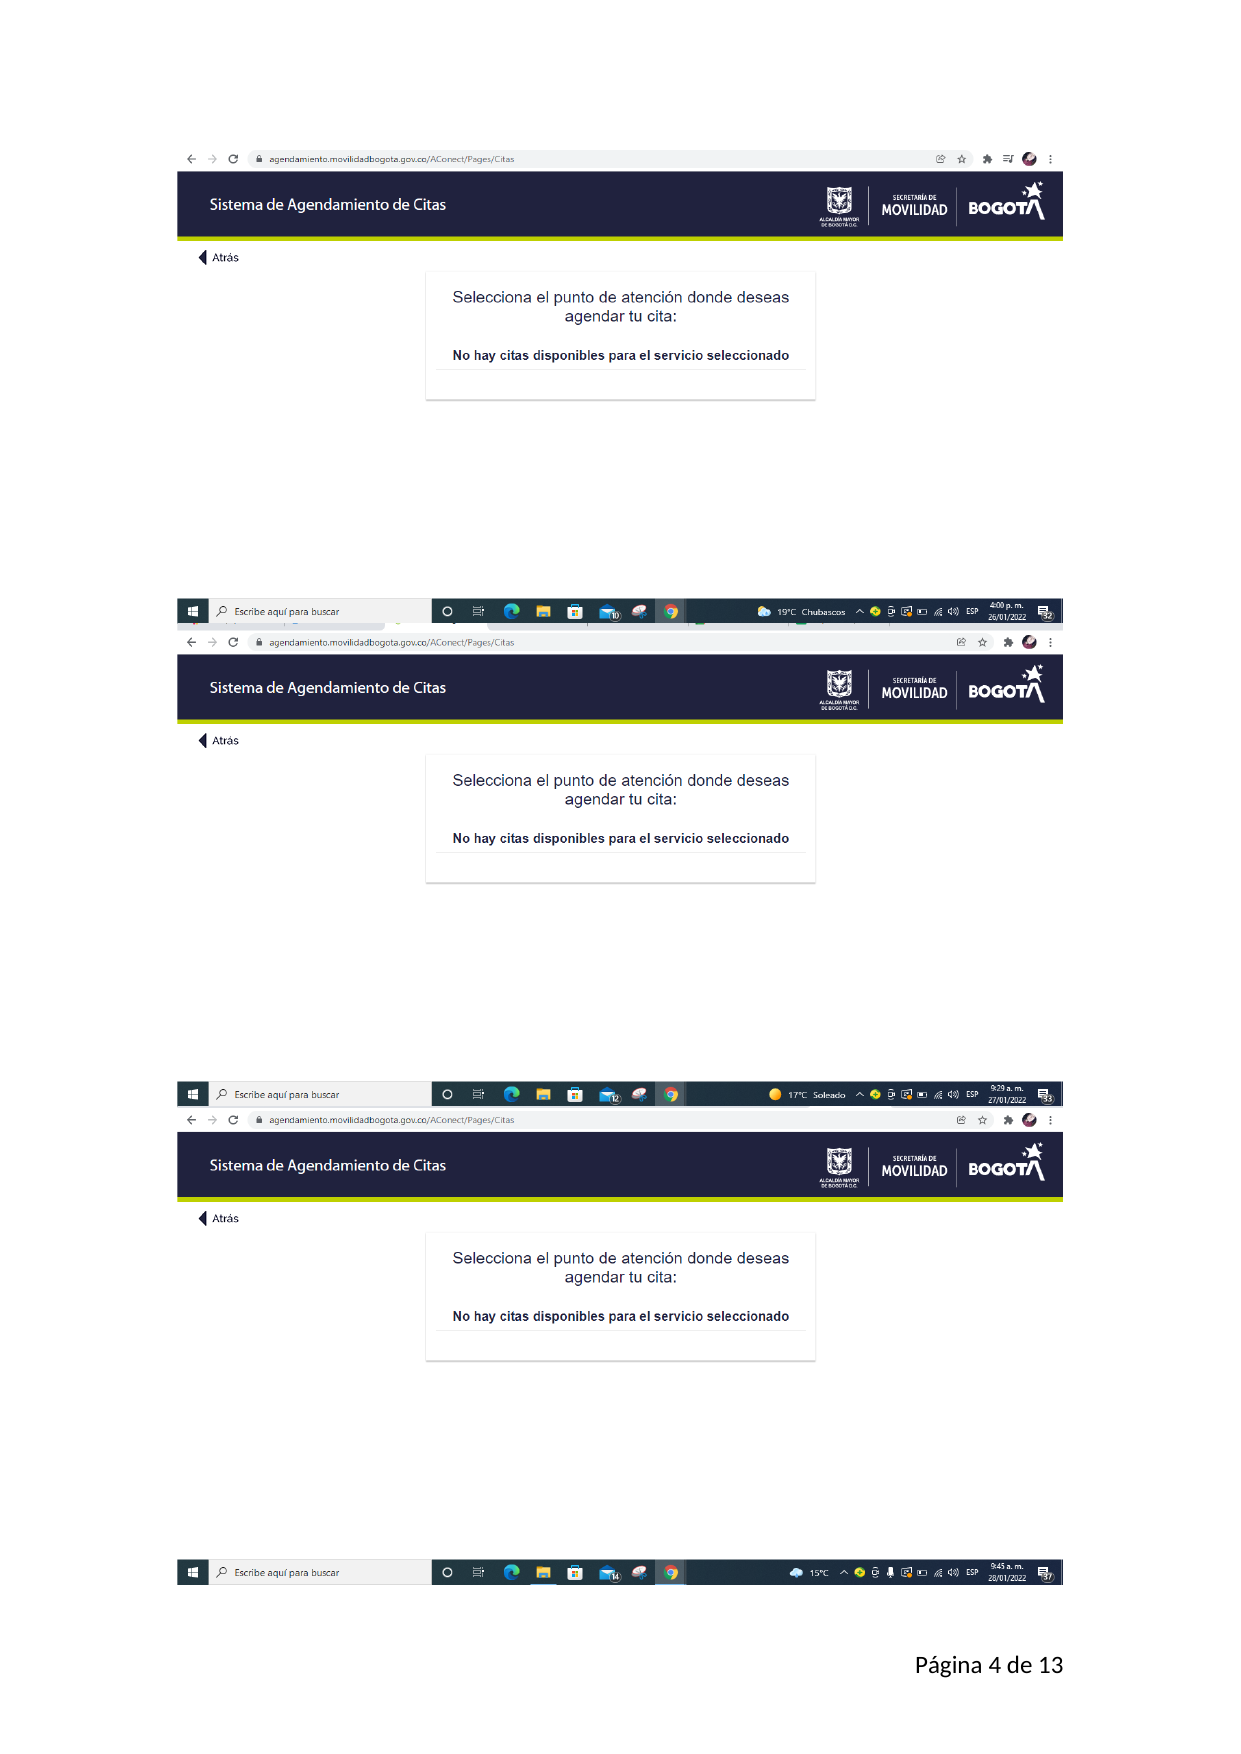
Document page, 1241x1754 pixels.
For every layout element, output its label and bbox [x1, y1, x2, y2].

picture [177, 147, 1063, 1585]
